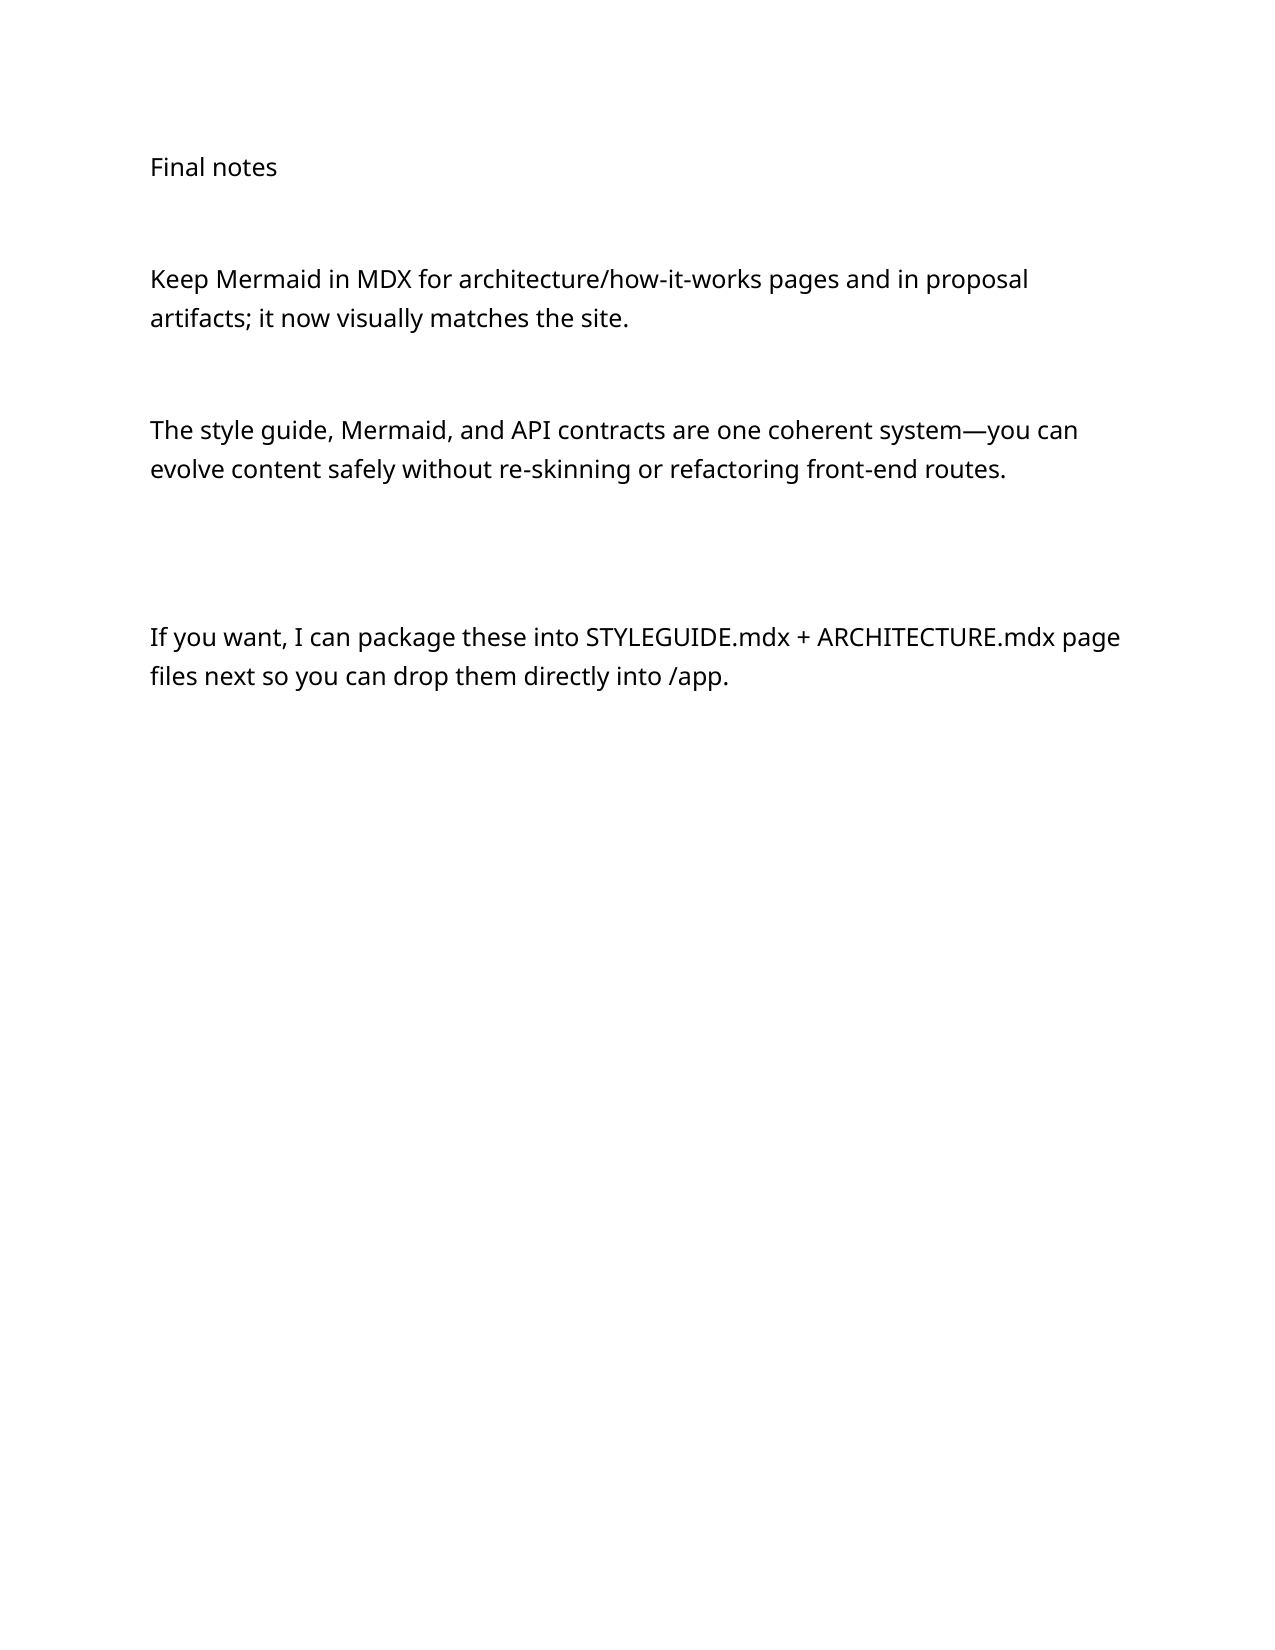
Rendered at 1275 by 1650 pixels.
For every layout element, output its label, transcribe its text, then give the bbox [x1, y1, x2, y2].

text If you want, I can package these into STYLEGUIDE.mdx + ARCHITECTURE.mdx page files next so you can drop them directly into /app. [150, 619, 1125, 692]
text Final notes [150, 150, 1125, 184]
text The style guide, Mermaid, and API contracts are one coherent system—you can evolve content safely without re‑skinning or refactoring front‑end routes. [150, 412, 1125, 486]
text Keep Mermaid in MDX for architecture/how‑it‑works pages and in proposal artifacts; it now visually matches the site. [150, 262, 1125, 335]
